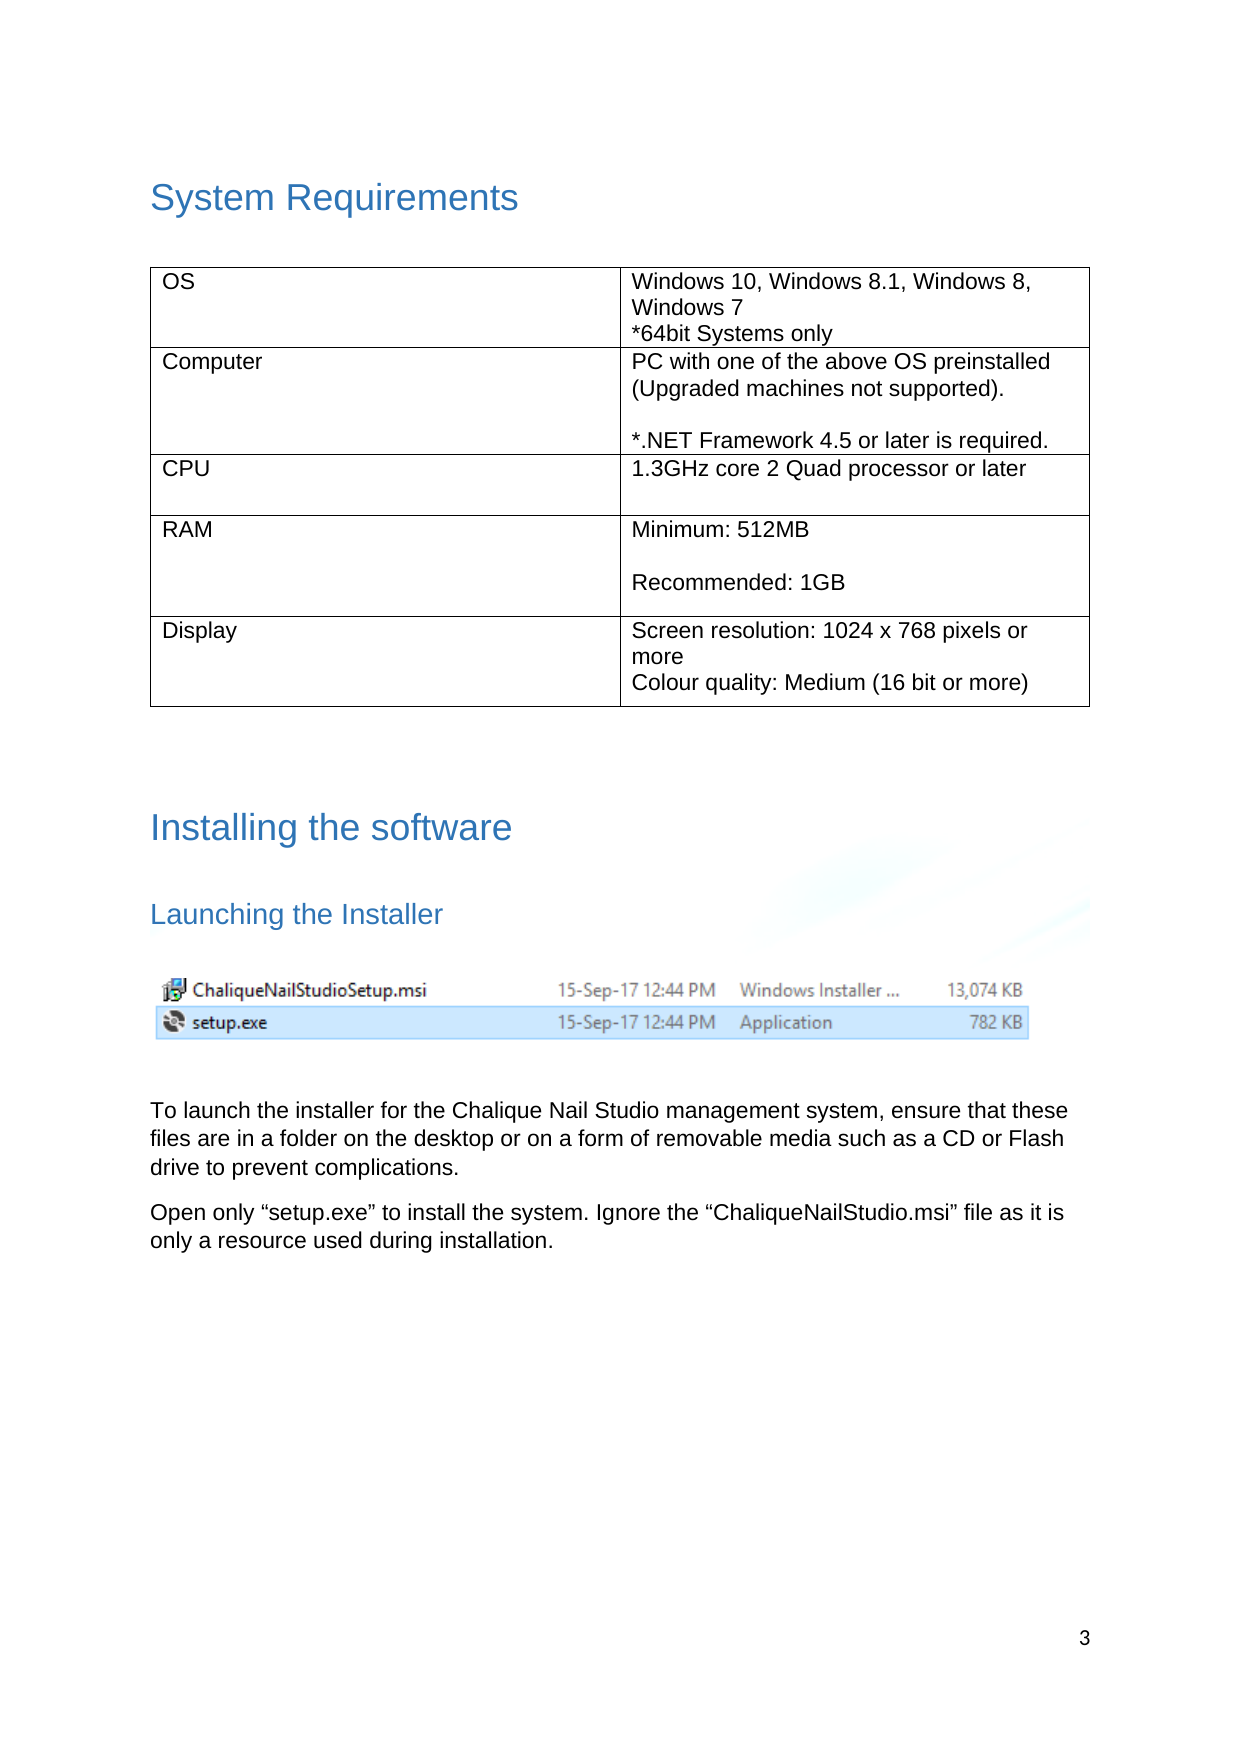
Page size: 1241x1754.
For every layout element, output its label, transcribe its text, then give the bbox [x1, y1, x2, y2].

table_cell Minimum: 512MB Recommended: 1GB [621, 516, 1089, 616]
picture [150, 978, 1089, 1078]
table_cell RAM [151, 516, 620, 616]
text To launch the installer for the Chalique Nail Studio management system, ensure that these files are in a folder on the desktop or on a form of removable media such as a CD or Flash drive to prevent complications. [150, 1097, 1090, 1180]
table_cell CPU [151, 455, 620, 515]
table_cell Screen resolution: 1024 x 768 pixels or more Colour quality: Medium (16 bit or more) [621, 617, 1089, 706]
table_header OS [151, 268, 620, 347]
table_header Windows 10, Windows 8.1, Windows 8, Windows 7 *64bit Systems only [621, 268, 1089, 347]
table_cell Display [151, 617, 620, 706]
table_cell 1.3GHz core 2 Quad processor or later [621, 455, 1089, 515]
table_cell PC with one of the above OS preinstalled (Upgraded machines not supported). *.NET Framework 4.5 or later is required. [621, 348, 1089, 454]
table_cell Computer [151, 348, 620, 454]
subtitle Launching the Installer [150, 897, 1090, 930]
text Open only “setup.exe” to install the system. Ignore the “ChaliqueNailStudio.msi” file as it is only a resource used during installation. [150, 1199, 1090, 1254]
subtitle System Requirements [150, 175, 1090, 218]
subtitle Installing the software [150, 805, 1090, 848]
